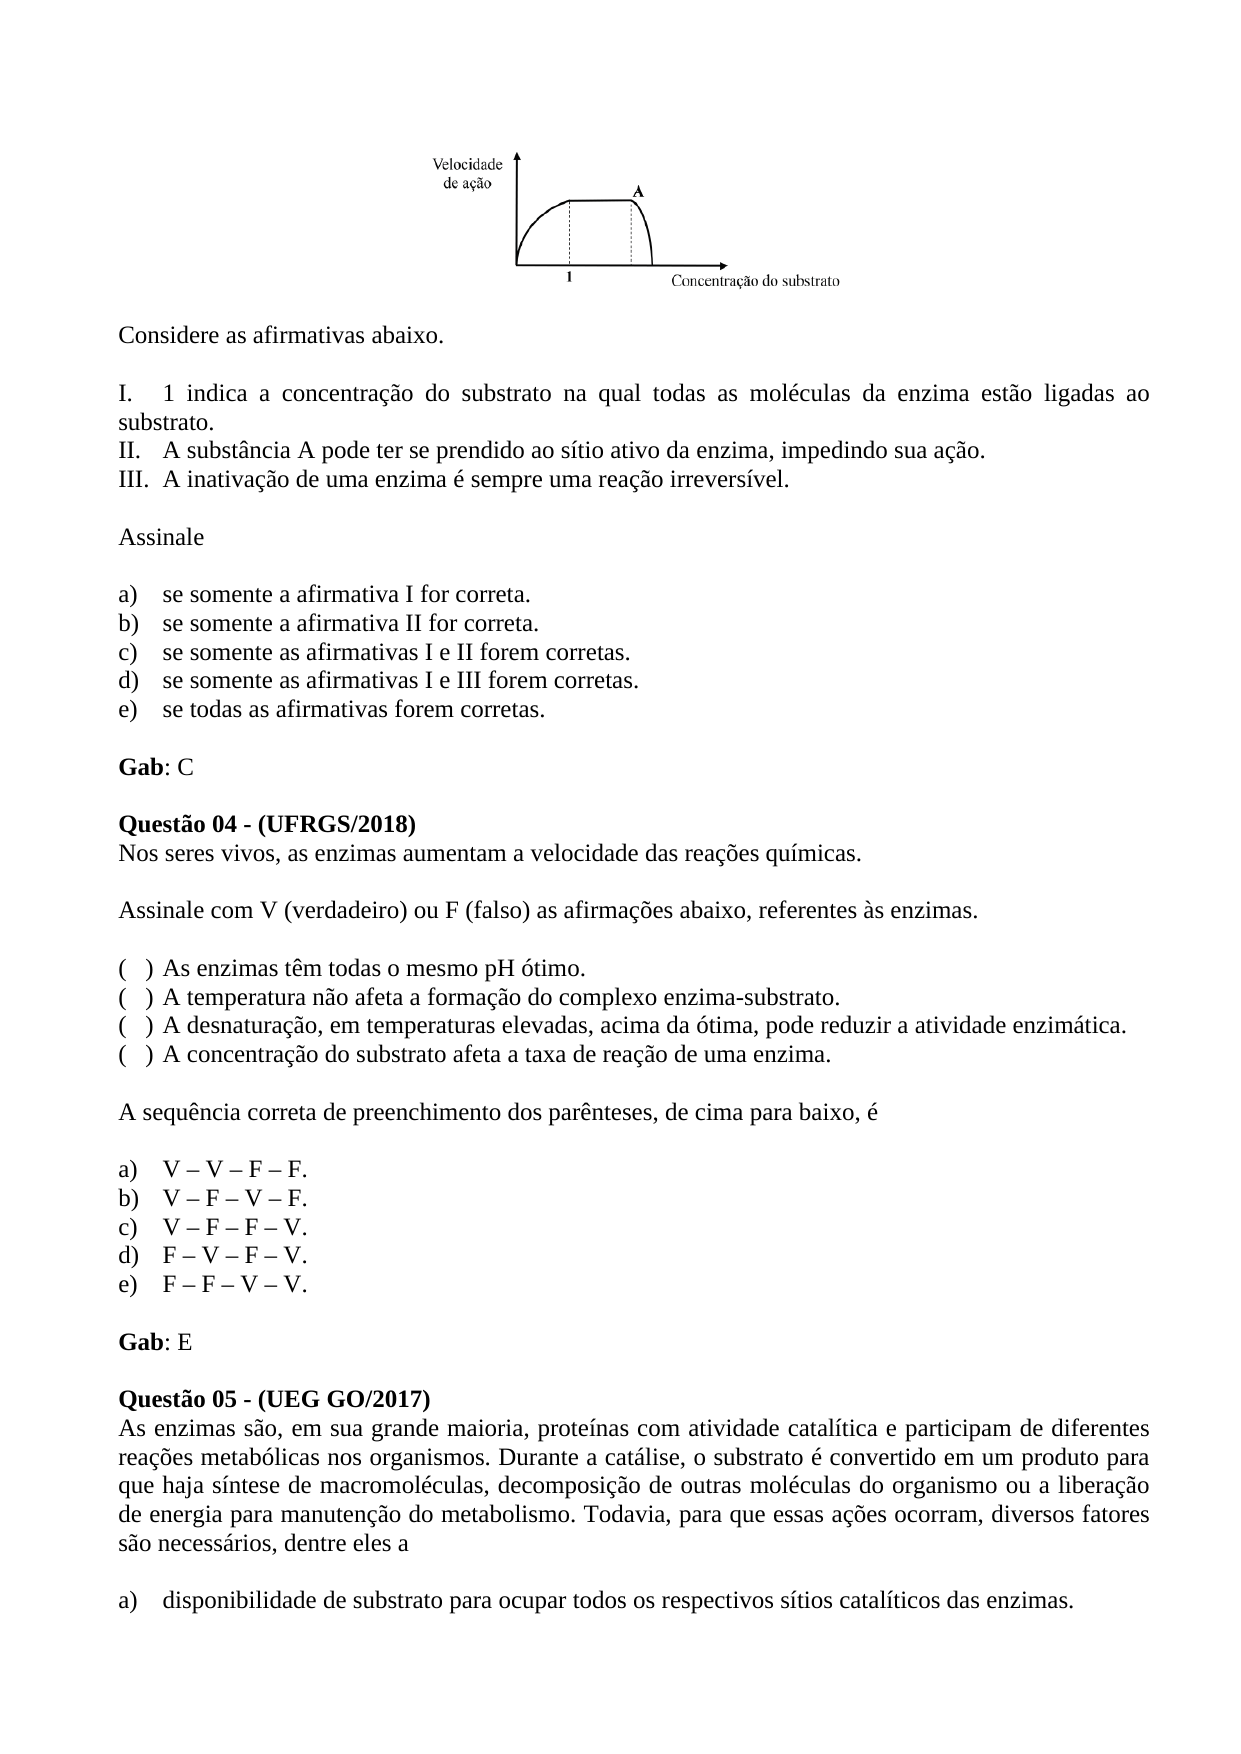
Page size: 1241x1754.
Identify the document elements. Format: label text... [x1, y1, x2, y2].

text II. A substância A pode ter se prendido ao sítio ativo da enzima, impedindo sua ação. [118, 435, 1152, 464]
text Assinale com V (verdadeiro) ou F (falso) as afirmações abaixo, referentes às enzimas. [118, 895, 1152, 924]
text As enzimas são, em sua grande maioria, proteínas com atividade catalítica e participam de diferentes reações metabólicas nos organismos. Durante a catálise, o substrato é convertido em um produto para que haja síntese de macromoléculas, decomposição de outras moléculas do organismo ou a liberação de energia para manutenção do metabolismo. Todavia, para que essas ações ocorram, diversos fatores são necessários, dentre eles a [118, 1413, 1152, 1557]
text a) V – V – F – F. [118, 1154, 1152, 1183]
text d) F – V – F – V. [118, 1240, 1152, 1269]
text Questão 04 - (UFRGS/2018) [118, 809, 1152, 838]
text a) se somente a afirmativa I for correta. [118, 579, 1152, 608]
text Gab: E [118, 1327, 1152, 1355]
text b) V – F – V – F. [118, 1183, 1152, 1212]
text e) se todas as afirmativas forem corretas. [118, 694, 1152, 723]
text ( ) A temperatura não afeta a formação do complexo enzima-substrato. [118, 982, 1152, 1010]
text A sequência correta de preenchimento dos parênteses, de cima para baixo, é [118, 1097, 1152, 1125]
picture [429, 147, 841, 292]
text e) F – F – V – V. [118, 1269, 1152, 1298]
text Considere as afirmativas abaixo. [118, 320, 1152, 349]
text c) se somente as afirmativas I e II forem corretas. [118, 637, 1152, 665]
text ( ) A concentração do substrato afeta a taxa de reação de uma enzima. [118, 1039, 1152, 1068]
text I. 1 indica a concentração do substrato na qual todas as moléculas da enzima estão ligadas ao substrato. [118, 378, 1152, 435]
text III. A inativação de uma enzima é sempre uma reação irreversível. [118, 464, 1152, 493]
text a) disponibilidade de substrato para ocupar todos os respectivos sítios catalíticos das enzimas. [118, 1585, 1152, 1614]
text Gab: C [118, 752, 1152, 780]
text Questão 05 - (UEG GO/2017) [118, 1384, 1152, 1413]
text d) se somente as afirmativas I e III forem corretas. [118, 665, 1152, 694]
text Assinale [118, 522, 1152, 550]
text b) se somente a afirmativa II for correta. [118, 608, 1152, 637]
text Nos seres vivos, as enzimas aumentam a velocidade das reações químicas. [118, 838, 1152, 867]
text c) V – F – F – V. [118, 1212, 1152, 1240]
text ( ) A desnaturação, em temperaturas elevadas, acima da ótima, pode reduzir a atividade enzimática. [118, 1010, 1152, 1039]
text ( ) As enzimas têm todas o mesmo pH ótimo. [118, 953, 1152, 982]
